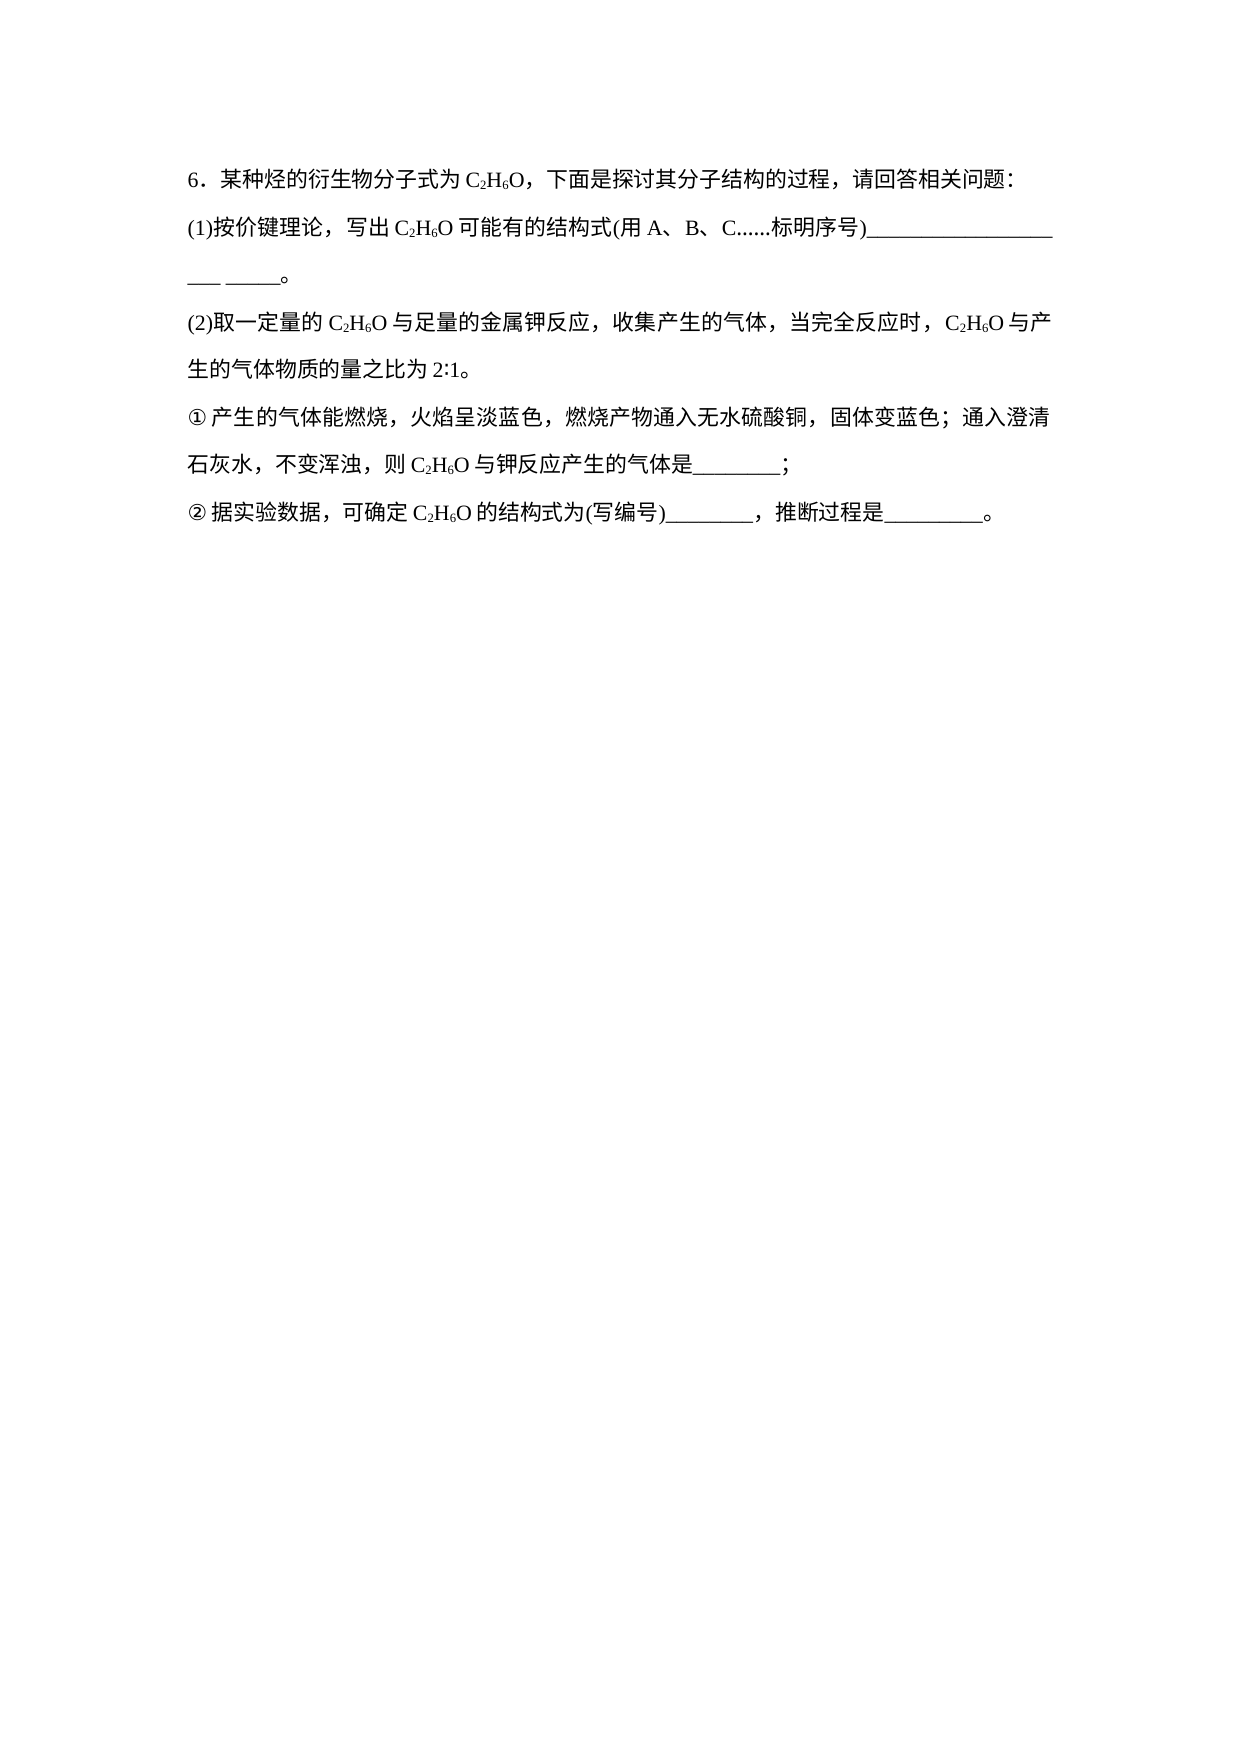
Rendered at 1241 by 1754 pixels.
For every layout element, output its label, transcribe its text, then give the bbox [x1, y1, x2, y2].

text (1)按价键理论，写出C2H6O可能有的结构式(用A、B、C……标明序号)____________________ _____。 [187, 209, 1053, 289]
text 6．某种烃的衍生物分子式为C2H6O，下面是探讨其分子结构的过程，请回答相关问题： [187, 162, 1053, 194]
text ②据实验数据，可确定C2H6O的结构式为(写编号)________，推断过程是_________。 [187, 495, 1053, 527]
text (2)取一定量的C2H6O与足量的金属钾反应，收集产生的气体，当完全反应时，C2H6O与产生的气体物质的量之比为2∶1。 [187, 304, 1053, 384]
text ①产生的气体能燃烧，火焰呈淡蓝色，燃烧产物通入无水硫酸铜，固体变蓝色；通入澄清石灰水，不变浑浊，则C2H6O与钾反应产生的气体是________； [187, 400, 1053, 479]
